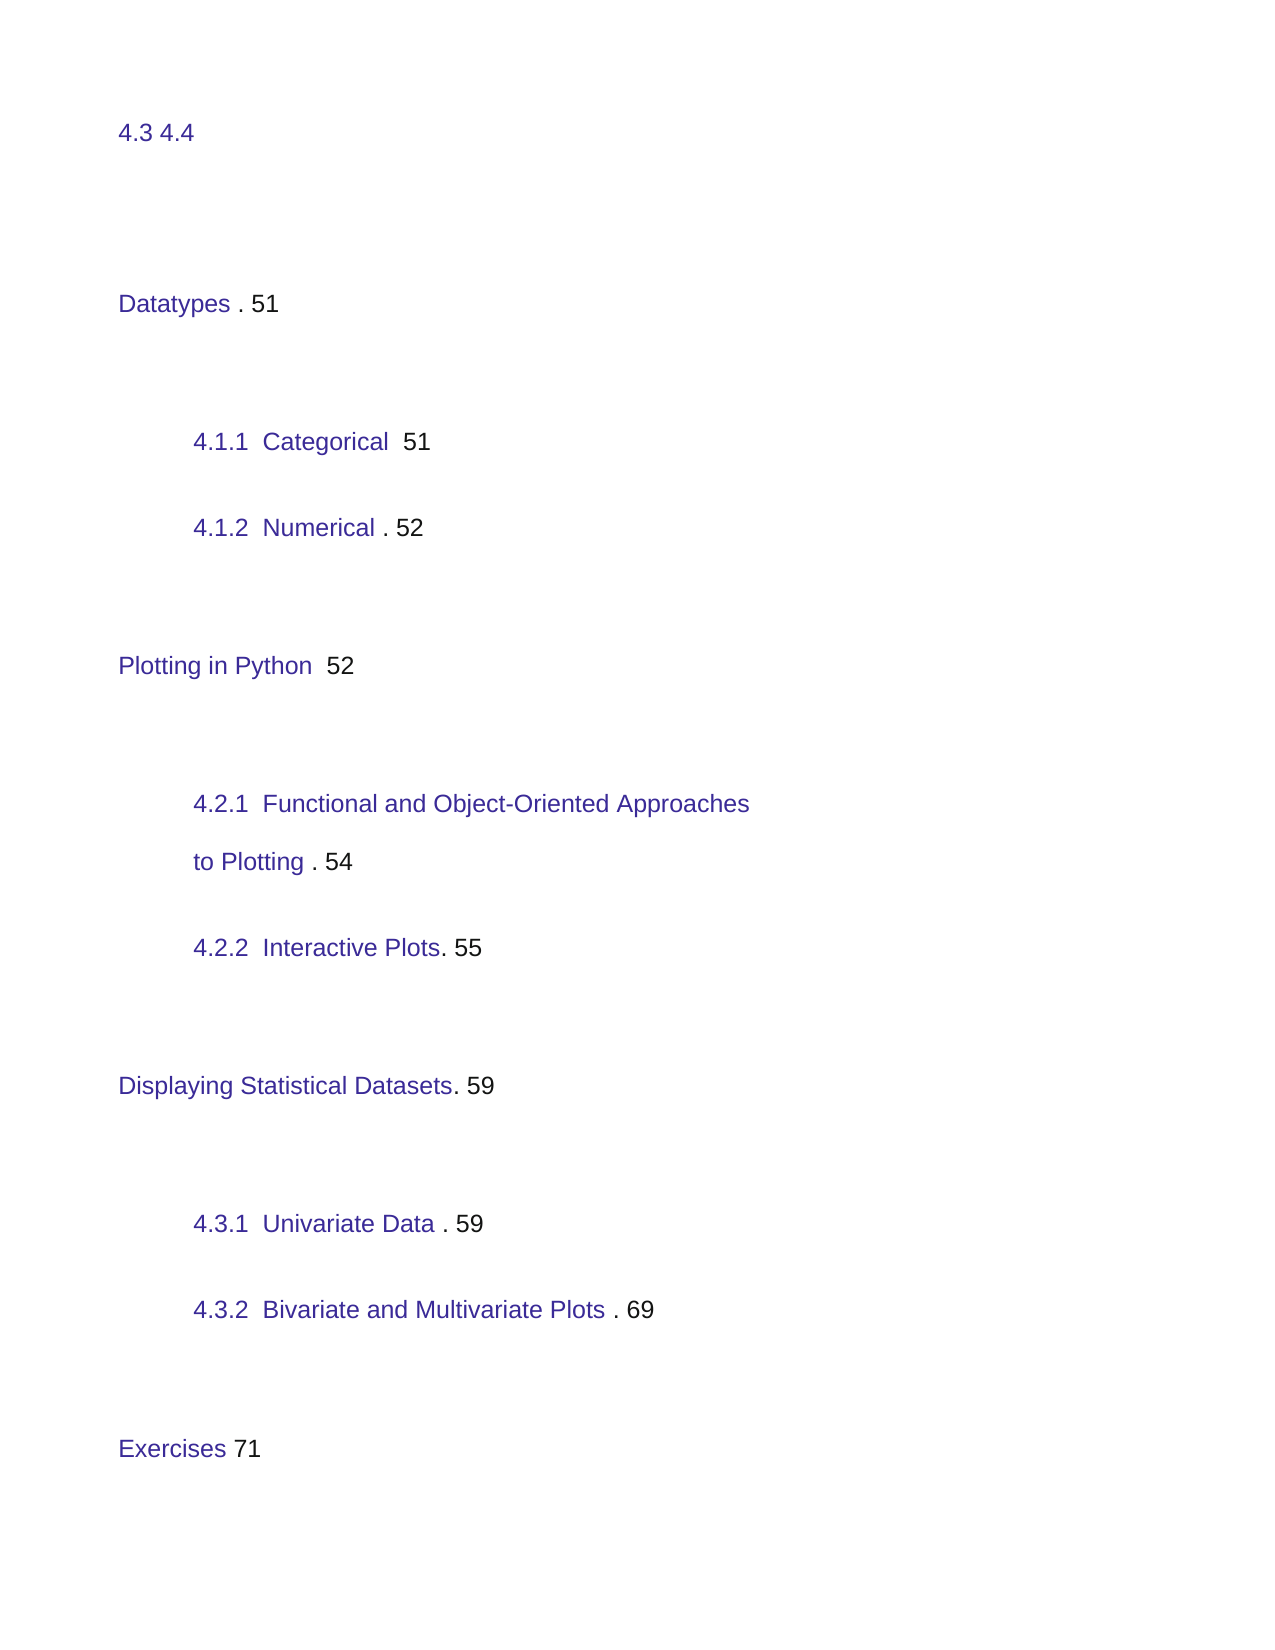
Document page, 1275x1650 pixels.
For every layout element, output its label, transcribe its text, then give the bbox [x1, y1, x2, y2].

text Plotting in Python 52 [118, 651, 1157, 680]
list 4.2.2 Interactive Plots. 55 [156, 904, 1157, 991]
list 4.3.1 Univariate Data . 59 [156, 1181, 1157, 1267]
list 4.3.2 Bivariate and Multivariate Plots . 69 [156, 1267, 1157, 1353]
list 4.2.1 Functional and Object-Oriented Approaches to Plotting . 54 [156, 761, 1157, 904]
text 4.3 4.4 [118, 118, 1157, 147]
list 4.1.1 Categorical 51 [156, 398, 1157, 484]
text Exercises 71 [118, 1434, 1157, 1462]
text Displaying Statistical Datasets. 59 [118, 1071, 1157, 1100]
list 4.1.2 Numerical . 52 [156, 484, 1157, 571]
text Datatypes . 51 [118, 289, 1157, 317]
